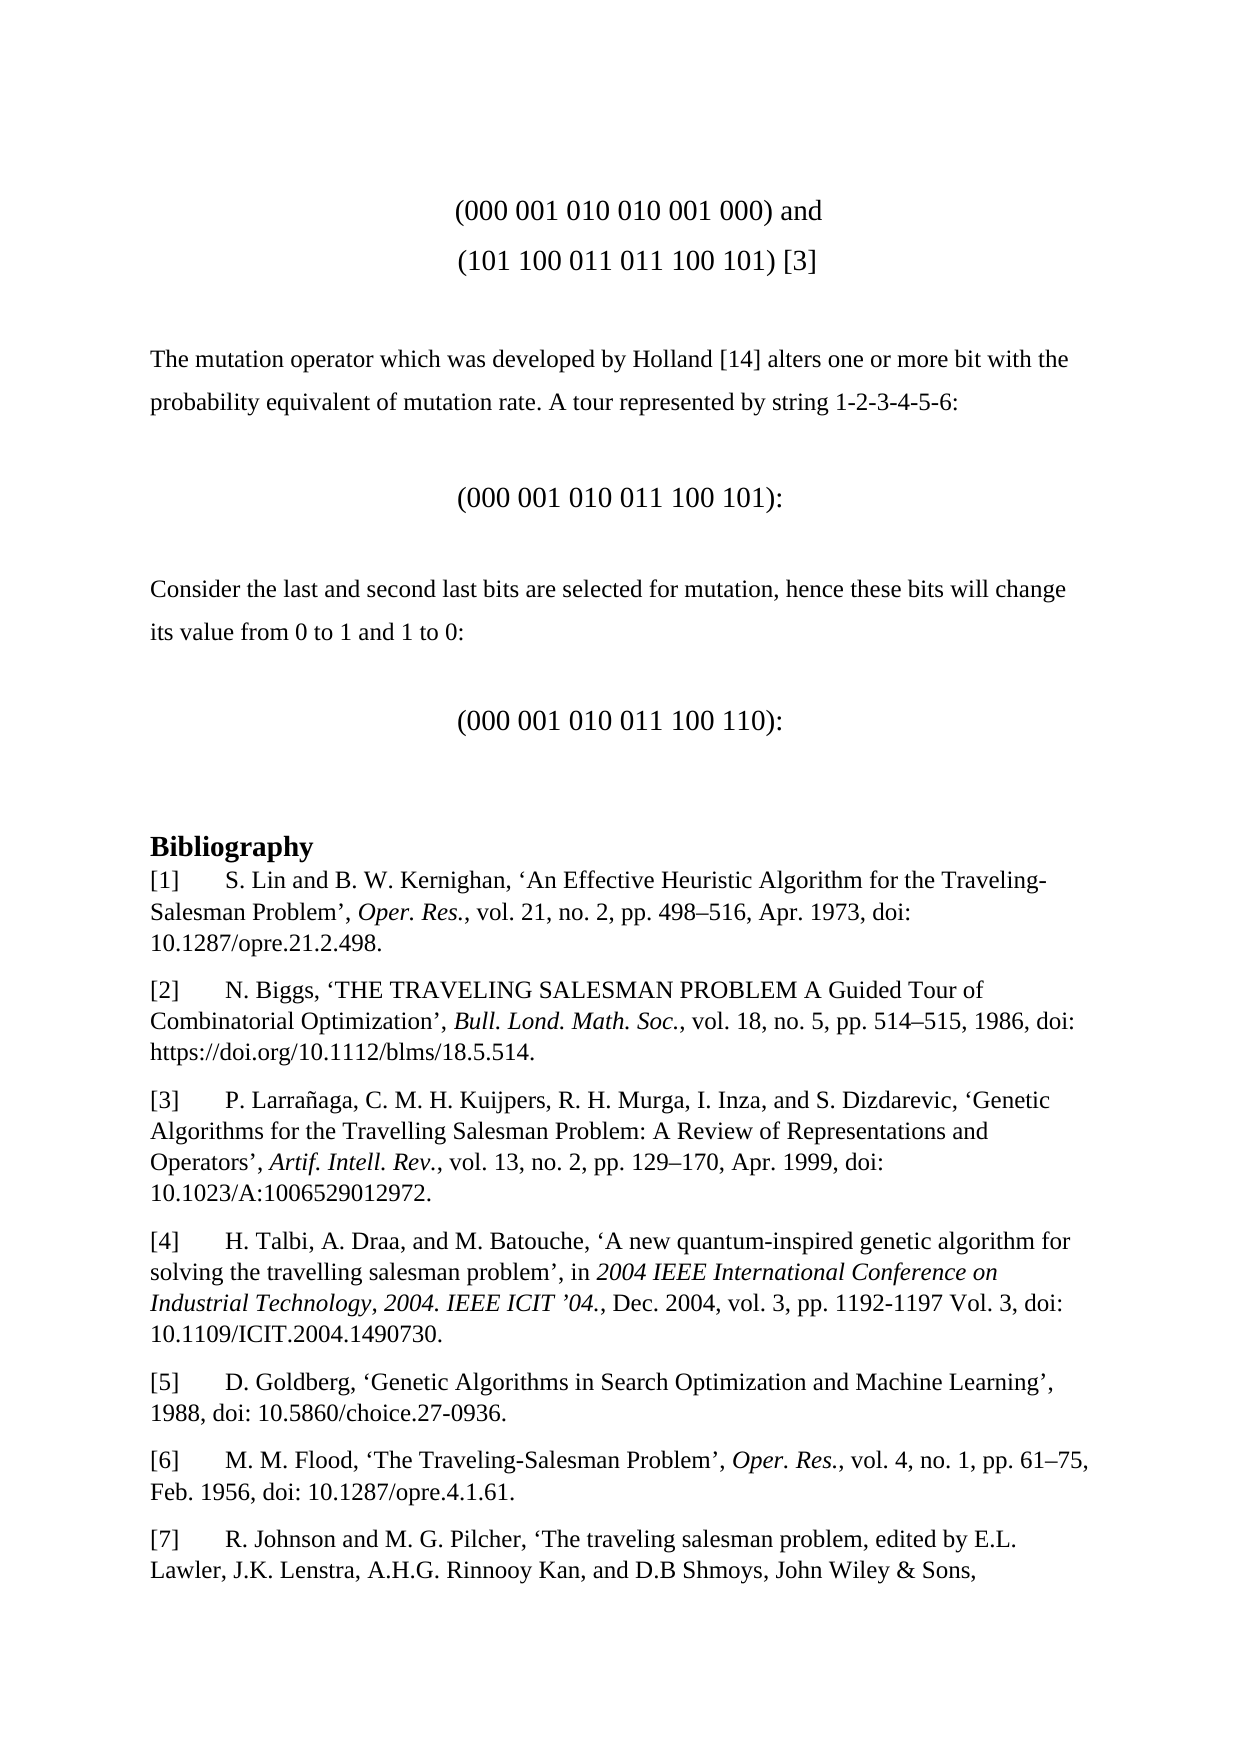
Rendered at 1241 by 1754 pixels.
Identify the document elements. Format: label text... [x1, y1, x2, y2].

text [5] D. Goldberg, ‘Genetic Algorithms in Search Optimization and Machine Learning’, 1988, doi: 10.5860/choice.27-0936. [150, 1367, 1090, 1427]
text [3] P. Larrañaga, C. M. H. Kuijpers, R. H. Murga, I. Inza, and S. Dizdarevic, ‘Genetic Algorithms for the Travelling Salesman Problem: A Review of Representations and Operators’, Artif. Intell. Rev., vol. 13, no. 2, pp. 129–170, Apr. 1999, doi: 10.1023/A:1006529012972. [150, 1085, 1090, 1207]
text (000 001 010 011 100 101): [150, 481, 1090, 514]
text [2] N. Biggs, ‘THE TRAVELING SALESMAN PROBLEM A Guided Tour of Combinatorial Optimization’, Bull. Lond. Math. Soc., vol. 18, no. 5, pp. 514–515, 1986, doi: https://doi.org/10.1112/blms/18.5.514. [150, 975, 1090, 1066]
text (000 001 010 010 001 000) and [150, 193, 1090, 227]
text (000 001 010 011 100 110): [150, 703, 1090, 737]
text The mutation operator which was developed by Holland [14] alters one or more bit with the probability equivalent of mutation rate. A tour represented by string 1-2-3-4-5-6: [150, 344, 1090, 416]
text [1] S. Lin and B. W. Kernighan, ‘An Effective Heuristic Algorithm for the Traveling-Salesman Problem’, Oper. Res., vol. 21, no. 2, pp. 498–516, Apr. 1973, doi: 10.1287/opre.21.2.498. [150, 865, 1090, 956]
text Consider the last and second last bits are selected for mutation, hence these bits will change its value from 0 to 1 and 1 to 0: [150, 574, 1090, 646]
text Bibliography [150, 829, 1090, 863]
text [4] H. Talbi, A. Draa, and M. Batouche, ‘A new quantum-inspired genetic algorithm for solving the travelling salesman problem’, in 2004 IEEE International Conference on Industrial Technology, 2004. IEEE ICIT ’04., Dec. 2004, vol. 3, pp. 1192-1197 Vol. 3, doi: 10.1109/ICIT.2004.1490730. [150, 1226, 1090, 1348]
text [6] M. M. Flood, ‘The Traveling-Salesman Problem’, Oper. Res., vol. 4, no. 1, pp. 61–75, Feb. 1956, doi: 10.1287/opre.4.1.61. [150, 1446, 1090, 1505]
text (101 100 011 011 100 101) [3] [375, 243, 1090, 277]
